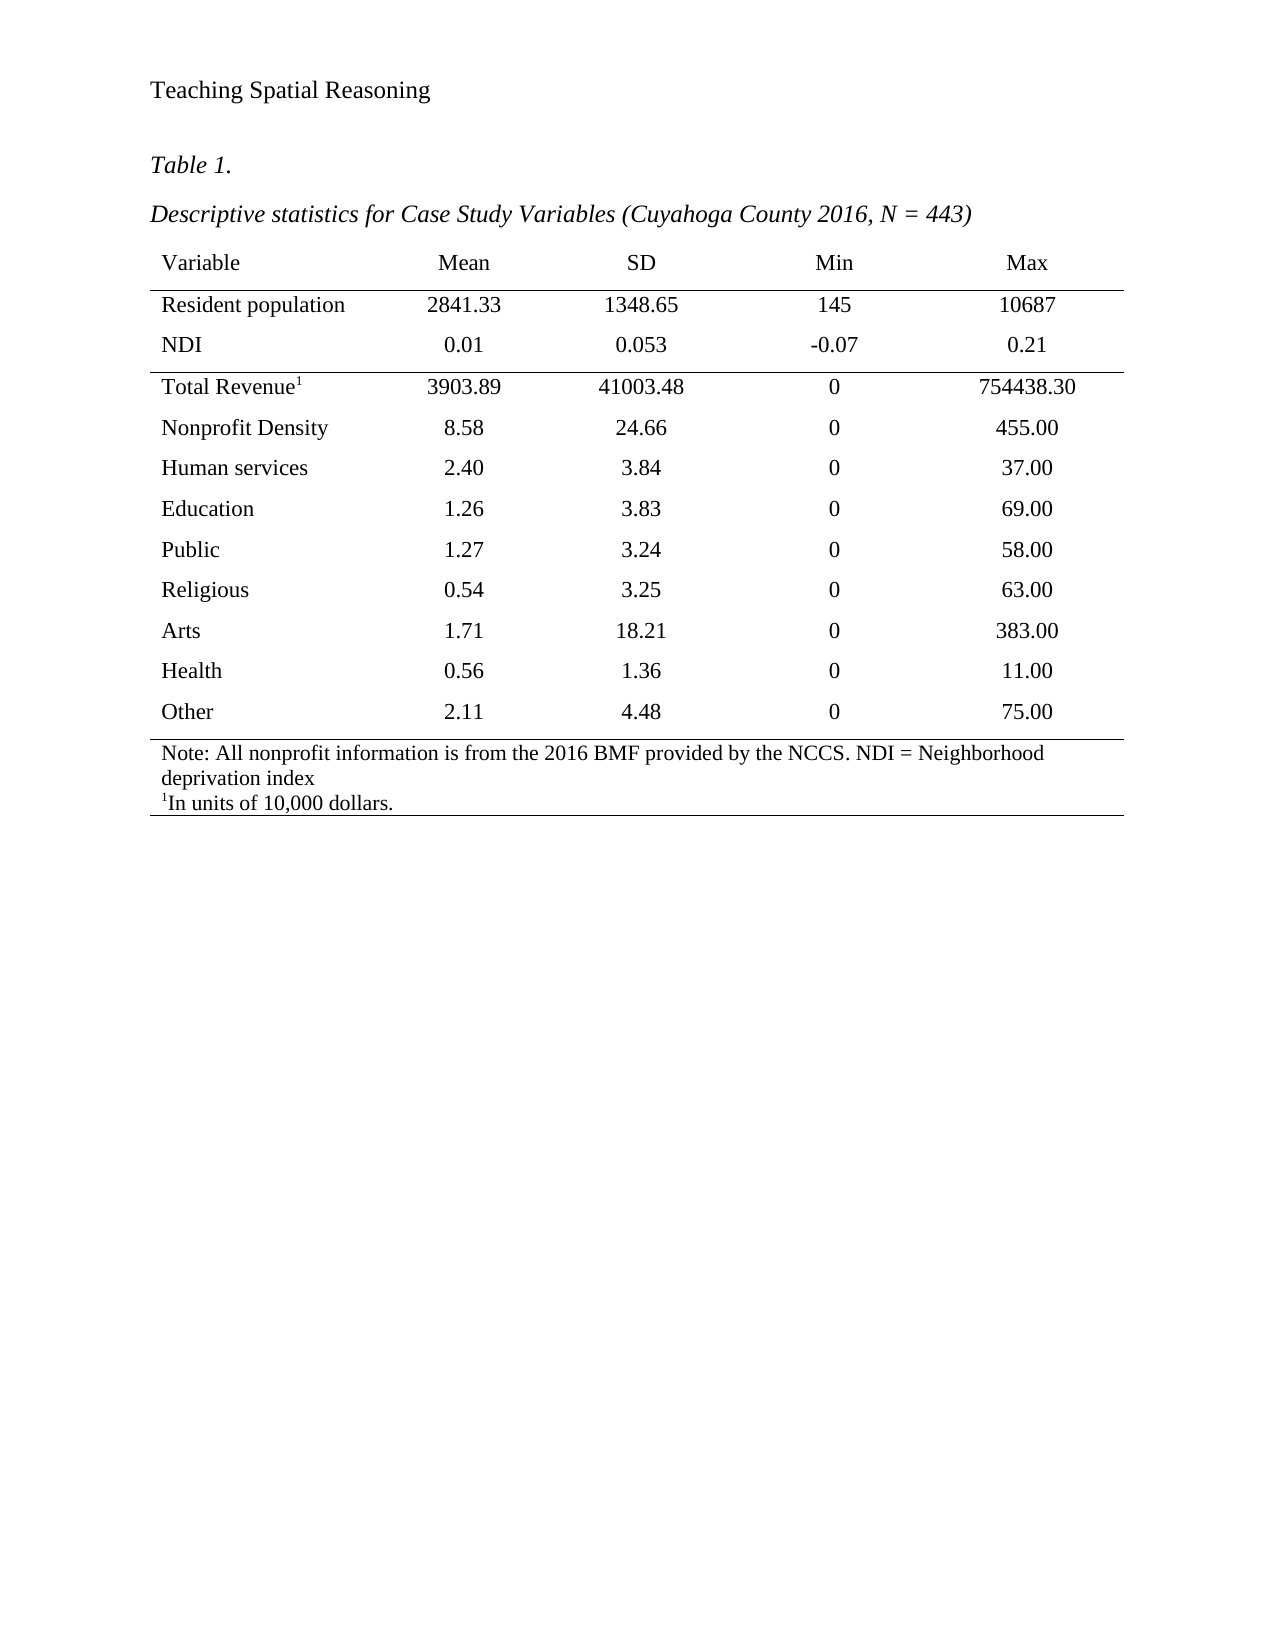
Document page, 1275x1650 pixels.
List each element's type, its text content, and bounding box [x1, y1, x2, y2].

table_header Min [738, 249, 930, 290]
table_cell -0.07 [738, 331, 930, 372]
table_cell 0 [738, 373, 930, 414]
table_cell 383.00 [930, 617, 1124, 657]
table_cell 4.48 [544, 698, 738, 739]
table_cell 3903.89 [384, 373, 544, 414]
table_cell Resident population [150, 291, 384, 331]
table_cell 1.26 [384, 495, 544, 536]
table_cell 0 [738, 495, 930, 536]
table_cell 0.053 [544, 331, 738, 372]
table_cell 0 [738, 617, 930, 657]
table_cell 41003.48 [544, 373, 738, 414]
table_cell Human services [150, 454, 384, 495]
table_cell 754438.30 [930, 373, 1124, 414]
table_cell 3.84 [544, 454, 738, 495]
table_cell 75.00 [930, 698, 1124, 739]
table_cell 1.27 [384, 536, 544, 576]
table_cell 3.24 [544, 536, 738, 576]
table_cell 0.54 [384, 576, 544, 617]
table_cell 37.00 [930, 454, 1124, 495]
table_cell 63.00 [930, 576, 1124, 617]
table_cell 0.01 [384, 331, 544, 372]
table_cell 8.58 [384, 414, 544, 454]
table_cell 24.66 [544, 414, 738, 454]
table_cell 1.36 [544, 658, 738, 698]
table_cell NDI [150, 331, 384, 372]
table_cell Health [150, 658, 384, 698]
table_cell 3.83 [544, 495, 738, 536]
text Descriptive statistics for Case Study Variables (Cuyahoga County 2016, N = 443) [150, 199, 1125, 228]
table_cell 3.25 [544, 576, 738, 617]
table_cell 0 [738, 414, 930, 454]
table_cell Public [150, 536, 384, 576]
table_cell 11.00 [930, 658, 1124, 698]
table_cell 1.71 [384, 617, 544, 657]
table_cell 69.00 [930, 495, 1124, 536]
table_header Variable [150, 249, 384, 290]
table_header Max [930, 249, 1124, 290]
table_cell 10687 [930, 291, 1124, 331]
table_cell 0.21 [930, 331, 1124, 372]
table_cell 0 [738, 658, 930, 698]
table_cell 0 [738, 454, 930, 495]
table_cell 0 [738, 698, 930, 739]
table_cell 0 [738, 536, 930, 576]
table_cell 145 [738, 291, 930, 331]
table_header SD [544, 249, 738, 290]
table_cell 58.00 [930, 536, 1124, 576]
table_cell Religious [150, 576, 384, 617]
table_cell 0 [738, 576, 930, 617]
table_cell Nonprofit Density [150, 414, 384, 454]
table_cell 1348.65 [544, 291, 738, 331]
table_cell Other [150, 698, 384, 739]
table_header Mean [384, 249, 544, 290]
table_cell Note: All nonprofit information is from the 2016 BMF provided by the NCCS. NDI = Neighborhood deprivation index 1In units of 10,000 dollars. [150, 740, 1124, 815]
table_cell Total Revenue1 [150, 373, 384, 414]
table_cell 18.21 [544, 617, 738, 657]
table_cell Education [150, 495, 384, 536]
table_cell 0.56 [384, 658, 544, 698]
table_cell 455.00 [930, 414, 1124, 454]
table_cell 2.40 [384, 454, 544, 495]
table_cell 2841.33 [384, 291, 544, 331]
text Table 1. [150, 150, 1125, 179]
table_cell Arts [150, 617, 384, 657]
table_cell 2.11 [384, 698, 544, 739]
